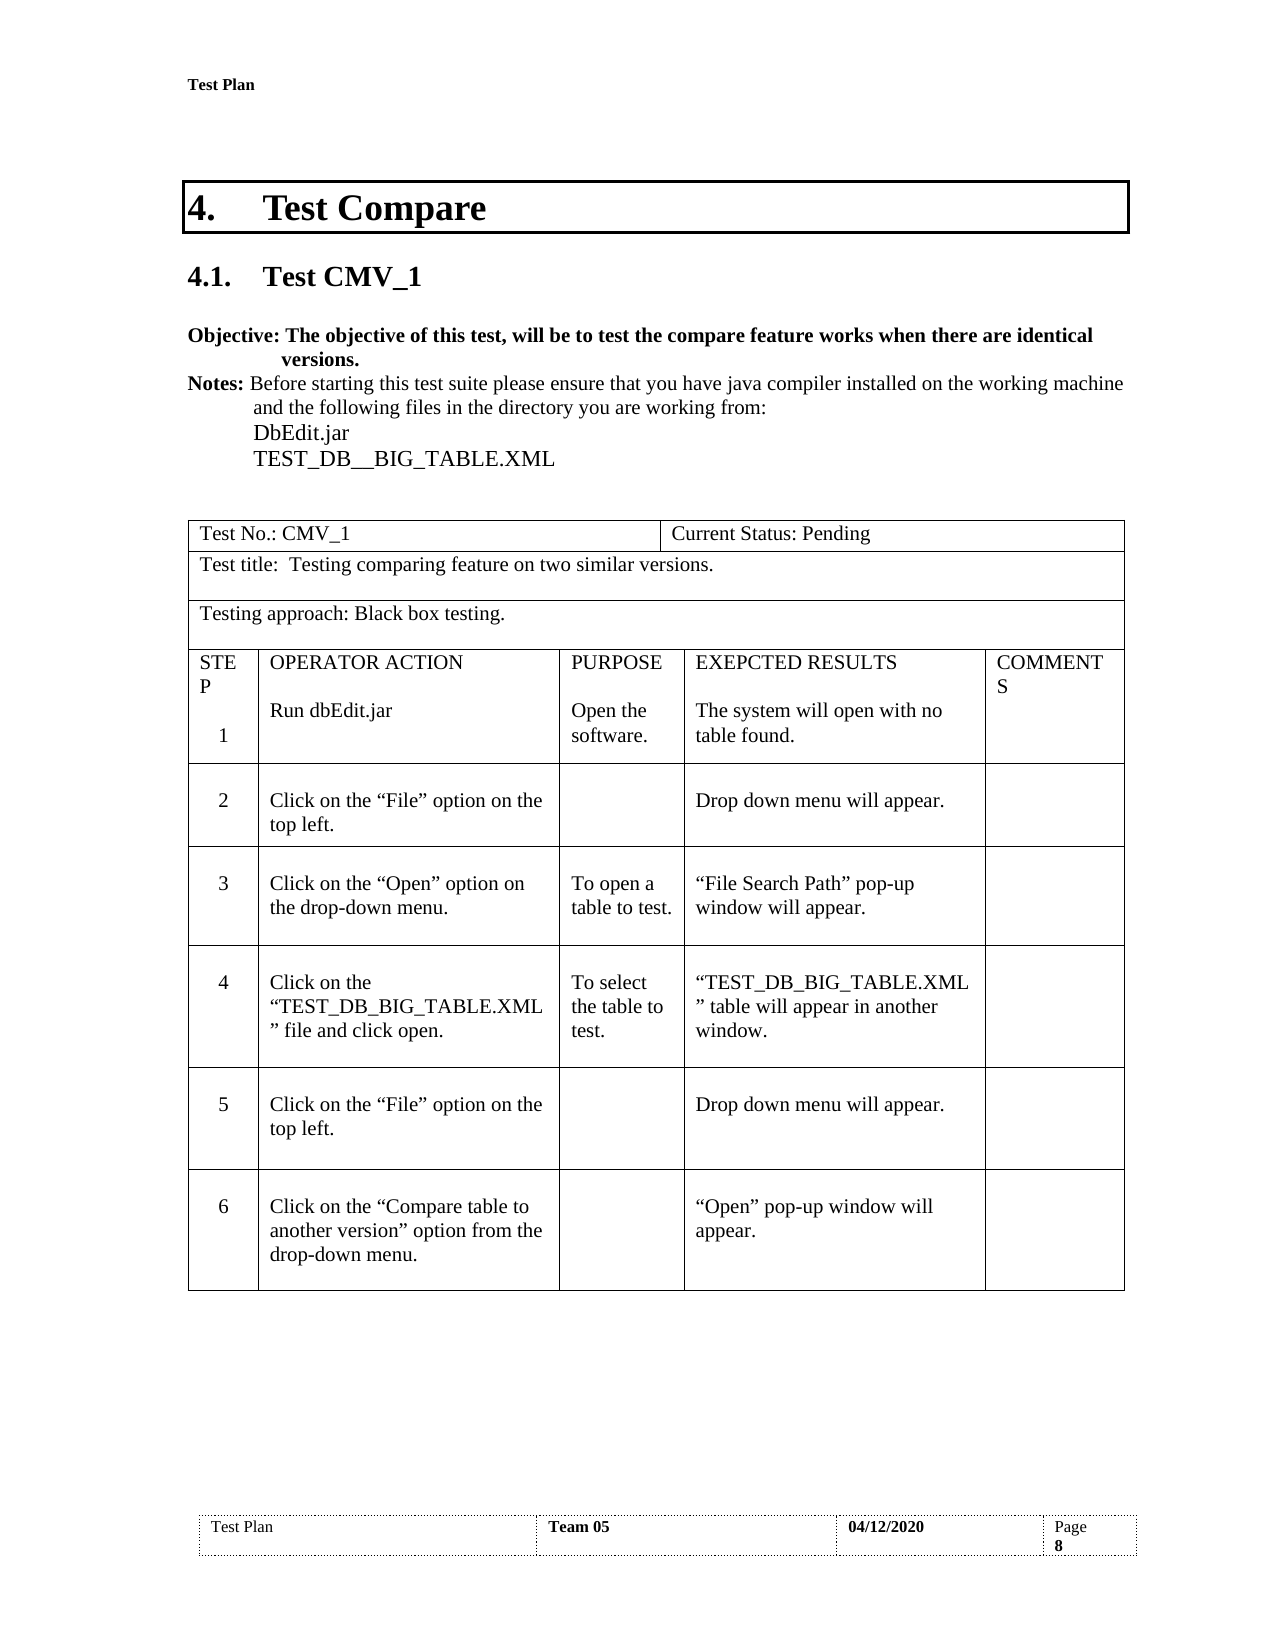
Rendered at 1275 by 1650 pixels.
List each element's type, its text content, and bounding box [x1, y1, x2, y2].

table_cell [986, 764, 1124, 846]
table_header Current Status: Pending [661, 521, 1124, 551]
table_cell OPERATOR ACTION Run dbEdit.jar [259, 650, 559, 763]
table_cell STEP 1 [189, 650, 258, 763]
table_cell [986, 1068, 1124, 1169]
table_cell 4 [189, 946, 258, 1067]
subtitle Test Compare [185, 183, 1127, 231]
table_header Test No.: CMV_1 [189, 521, 660, 551]
table_cell 6 [189, 1170, 258, 1289]
table_cell Test title: Testing comparing feature on two similar versions. [189, 552, 1124, 600]
table_cell Drop down menu will appear. [685, 764, 985, 846]
table_cell [560, 1068, 684, 1169]
table_cell Drop down menu will appear. [685, 1068, 985, 1169]
table_cell [986, 946, 1124, 1067]
table_cell 2 [189, 764, 258, 846]
table_cell Testing approach: Black box testing. [189, 601, 1124, 649]
table_cell Click on the “Compare table to another version” option from the drop-down menu. [259, 1170, 559, 1289]
table_cell Click on the “File” option on the top left. [259, 764, 559, 846]
table_cell “TEST_DB_BIG_TABLE.XML” table will appear in another window. [685, 946, 985, 1067]
table_cell To select the table to test. [560, 946, 684, 1067]
text TEST_DB__BIG_TABLE.XML [253, 445, 1125, 472]
text Objective: The objective of this test, will be to test the compare feature works when there are identical versions. [187, 323, 1125, 371]
table_cell [986, 1170, 1124, 1289]
table_cell PURPOSE Open the software. [560, 650, 684, 763]
table_cell [560, 764, 684, 846]
table_cell COMMENTS [986, 650, 1124, 763]
table_cell “Open” pop-up window will appear. [685, 1170, 985, 1289]
text DbEdit.jar [187, 419, 1125, 445]
table_cell 3 [189, 847, 258, 945]
table_cell [986, 847, 1124, 945]
table_cell Click on the “File” option on the top left. [259, 1068, 559, 1169]
table_cell To open a table to test. [560, 847, 684, 945]
table_cell 5 [189, 1068, 258, 1169]
table_cell Click on the “Open” option on the drop-down menu. [259, 847, 559, 945]
text Notes: Before starting this test suite please ensure that you have java compiler installed on the working machine and the following files in the directory you are working from: [187, 371, 1125, 419]
table_cell EXEPCTED RESULTS The system will open with no table found. [685, 650, 985, 763]
subtitle Test CMV_1 [187, 259, 1125, 292]
table_cell Click on the “TEST_DB_BIG_TABLE.XML” file and click open. [259, 946, 559, 1067]
table_cell “File Search Path” pop-up window will appear. [685, 847, 985, 945]
table_cell [560, 1170, 684, 1289]
